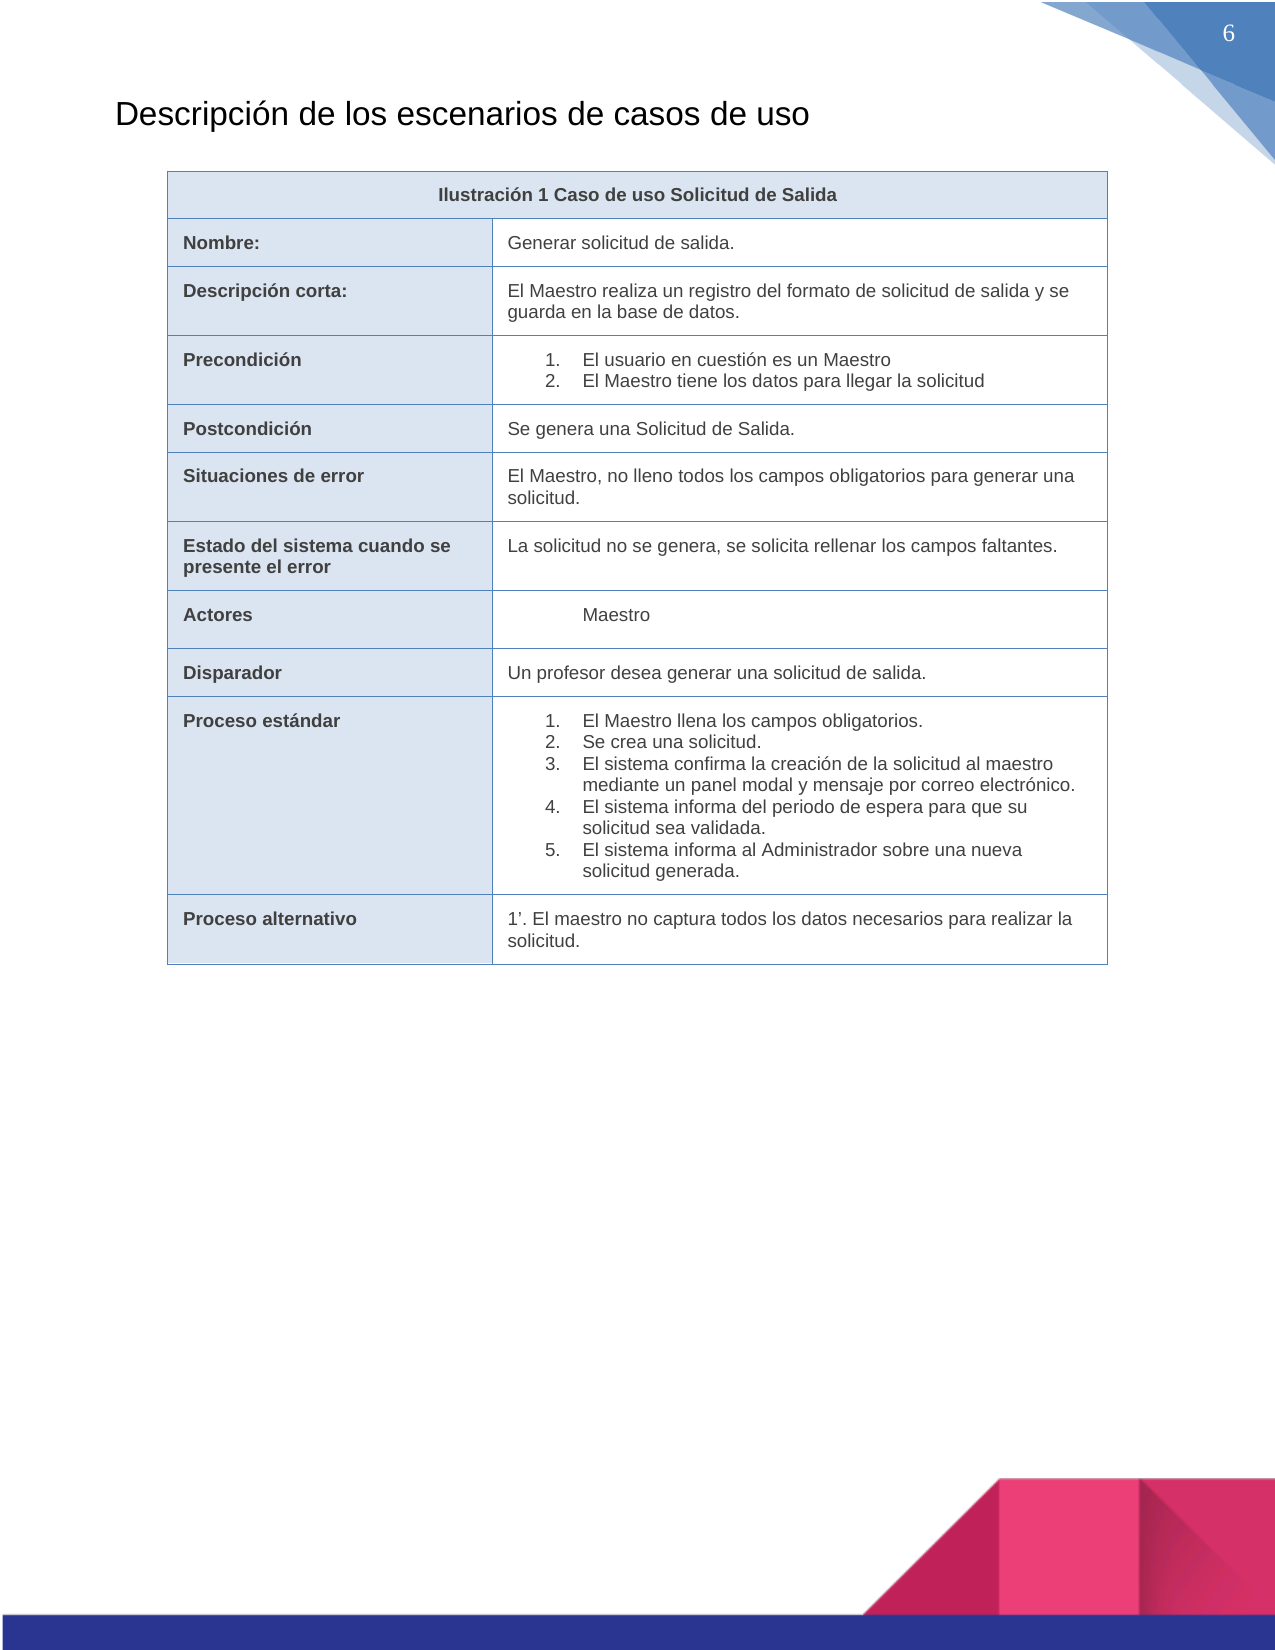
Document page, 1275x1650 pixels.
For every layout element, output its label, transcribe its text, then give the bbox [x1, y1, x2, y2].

table_cell Proceso alternativo [168, 895, 492, 963]
table_header Ilustración 1 Caso de uso Solicitud de Salida [168, 172, 1107, 218]
table_cell Disparador [168, 649, 492, 696]
table_cell Descripción corta: [168, 267, 492, 335]
table_cell Postcondición [168, 405, 492, 452]
table_cell Estado del sistema cuando se presente el error [168, 522, 492, 590]
table_cell Precondición [168, 336, 492, 404]
table_cell El Maestro, no lleno todos los campos obligatorios para generar una solicitud. [493, 453, 1107, 521]
table_cell Generar solicitud de salida. [493, 219, 1107, 266]
table_cell Un profesor desea generar una solicitud de salida. [493, 649, 1107, 696]
table_cell El usuario en cuestión es un Maestro El Maestro tiene los datos para llegar la solicitud [493, 336, 1107, 404]
table_cell Se genera una Solicitud de Salida. [493, 405, 1107, 452]
text Descripción de los escenarios de casos de uso [115, 95, 1160, 133]
picture [1040, 2, 1275, 166]
table_cell Situaciones de error [168, 453, 492, 521]
table_cell Maestro [493, 591, 1107, 648]
table_cell La solicitud no se genera, se solicita rellenar los campos faltantes. [493, 522, 1107, 590]
table_cell 1’. El maestro no captura todos los datos necesarios para realizar la solicitud. [493, 895, 1107, 963]
table_cell Proceso estándar [168, 697, 492, 894]
table_cell Nombre: [168, 219, 492, 266]
table_cell Actores [168, 591, 492, 648]
table_cell El Maestro realiza un registro del formato de solicitud de salida y se guarda en la base de datos. [493, 267, 1107, 335]
table_cell El Maestro llena los campos obligatorios. Se crea una solicitud. El sistema confirma la creación de la solicitud al maestro mediante un panel modal y mensaje por correo electrónico. El sistema informa del periodo de espera para que su solicitud sea validada. El sistema informa al Administrador sobre una nueva solicitud generada. [493, 697, 1107, 894]
